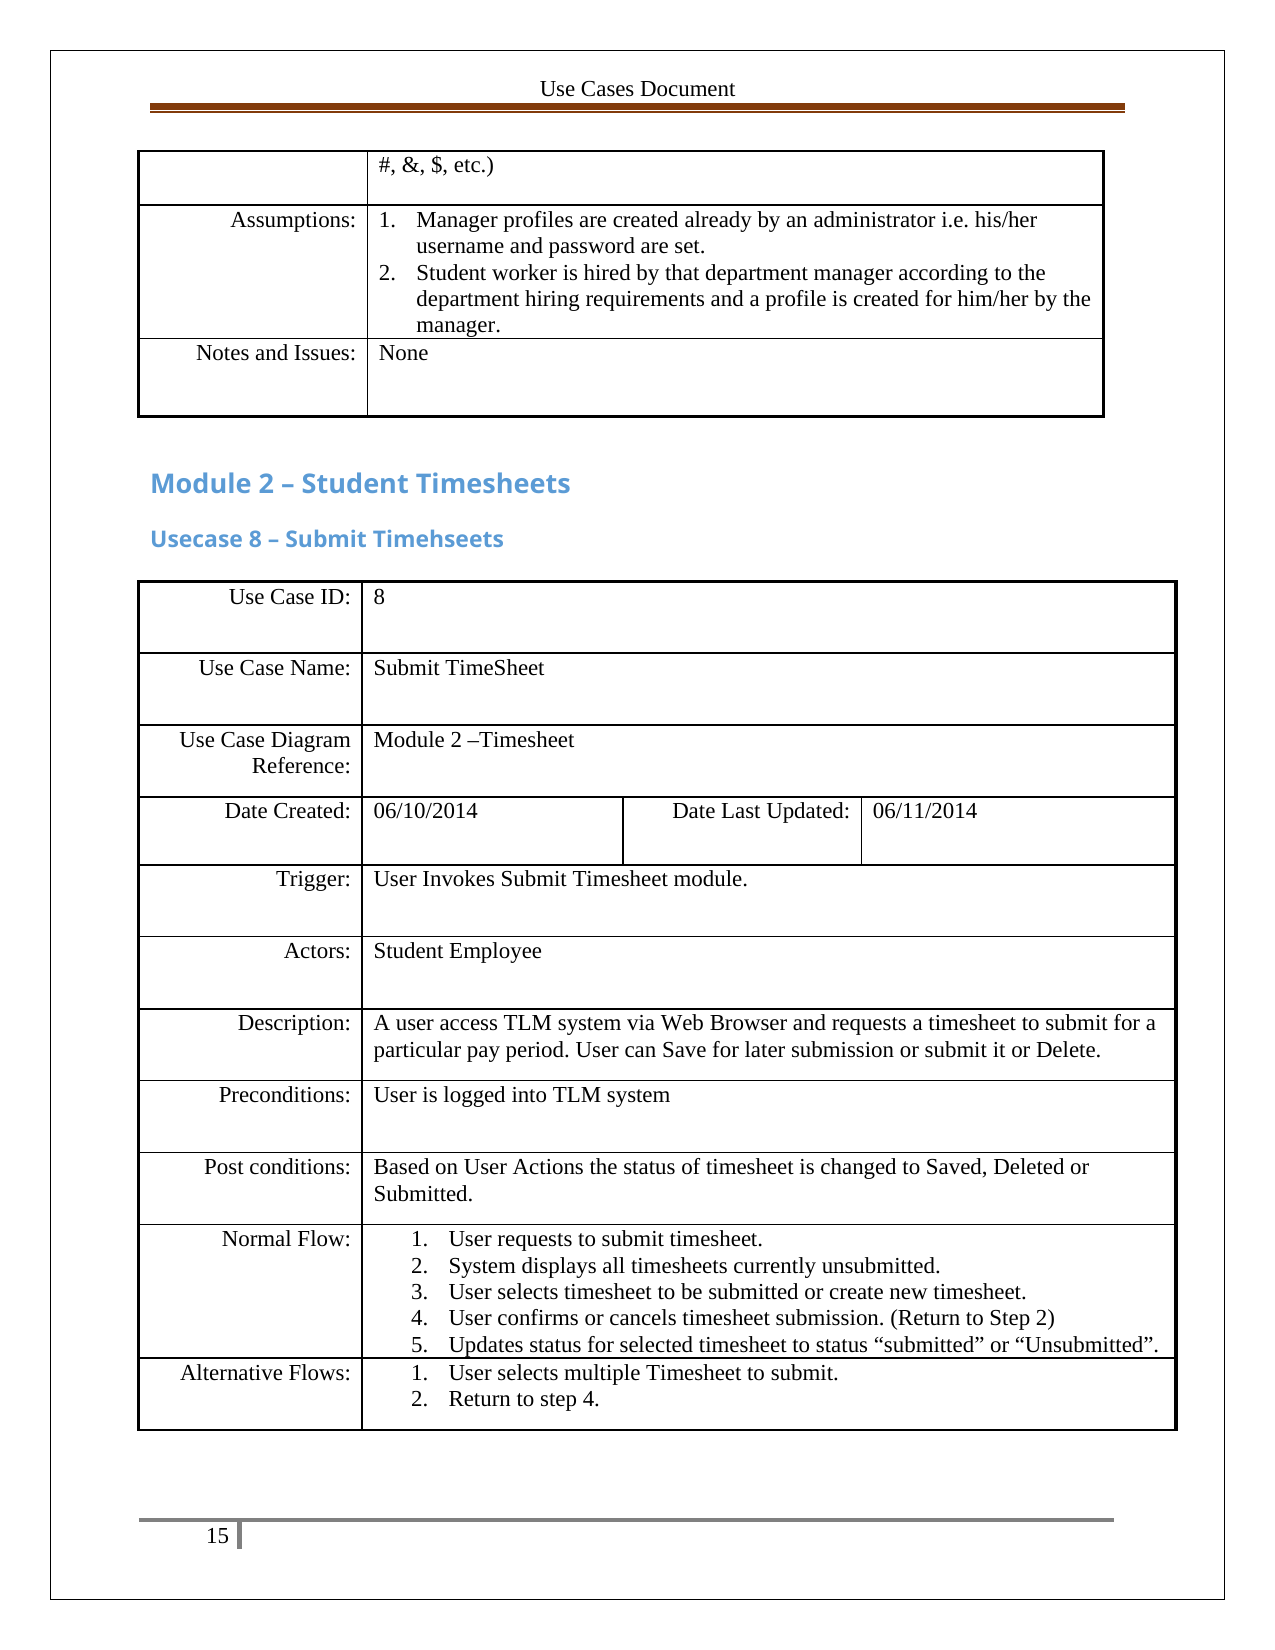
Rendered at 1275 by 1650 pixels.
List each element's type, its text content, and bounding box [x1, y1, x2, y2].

table_cell Alternative Flows: [140, 1359, 361, 1429]
table_header Use Case ID: [140, 583, 361, 652]
table_cell A user access TLM system via Web Browser and requests a timesheet to submit for a particular pay period. User can Save for later submission or submit it or Delete. [363, 1010, 1174, 1080]
subtitle Module 2 – Student Timesheets [150, 465, 1125, 502]
table_cell Post conditions: [140, 1153, 361, 1224]
table_cell Description: [140, 1010, 361, 1080]
table_cell Normal Flow: [140, 1225, 361, 1357]
table_cell Submit TimeSheet [363, 654, 1174, 724]
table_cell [140, 152, 367, 204]
subtitle Usecase 8 – Submit Timehseets [150, 522, 1125, 554]
table_cell Use Case Name: [140, 654, 361, 724]
table_header 8 [363, 583, 1174, 652]
table_cell Use Case Diagram Reference: [140, 726, 361, 796]
table_cell User Invokes Submit Timesheet module. [363, 866, 1174, 936]
table_cell None [368, 339, 1102, 414]
table_cell Notes and Issues: [140, 339, 367, 414]
table_cell Student Employee [363, 937, 1174, 1008]
table_cell User is logged into TLM system [363, 1081, 1174, 1152]
table_cell User selects multiple Timesheet to submit. Return to step 4. [363, 1359, 1174, 1429]
table_cell Trigger: [140, 866, 361, 936]
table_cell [368, 152, 1102, 204]
table_cell Preconditions: [140, 1081, 361, 1152]
table_cell Based on User Actions the status of timesheet is changed to Saved, Deleted or Submitted. [363, 1153, 1174, 1224]
table_cell Actors: [140, 937, 361, 1008]
table_cell Date Last Updated: [624, 798, 861, 864]
table_cell User requests to submit timesheet. System displays all timesheets currently unsubmitted. User selects timesheet to be submitted or create new timesheet. User confirms or cancels timesheet submission. (Return to Step 2) Updates status for selected timesheet to status “submitted” or “Unsubmitted”. [363, 1225, 1174, 1357]
table_cell Module 2 –Timesheet [363, 726, 1174, 796]
table_cell 06/11/2014 [862, 798, 1174, 864]
table_cell Date Created: [140, 798, 361, 864]
table_cell Assumptions: [140, 206, 367, 338]
table_cell 06/10/2014 [363, 798, 622, 864]
table_cell Manager profiles are created already by an administrator i.e. his/her username and password are set. Student worker is hired by that department manager according to the department hiring requirements and a profile is created for him/her by the manager. [368, 206, 1102, 338]
